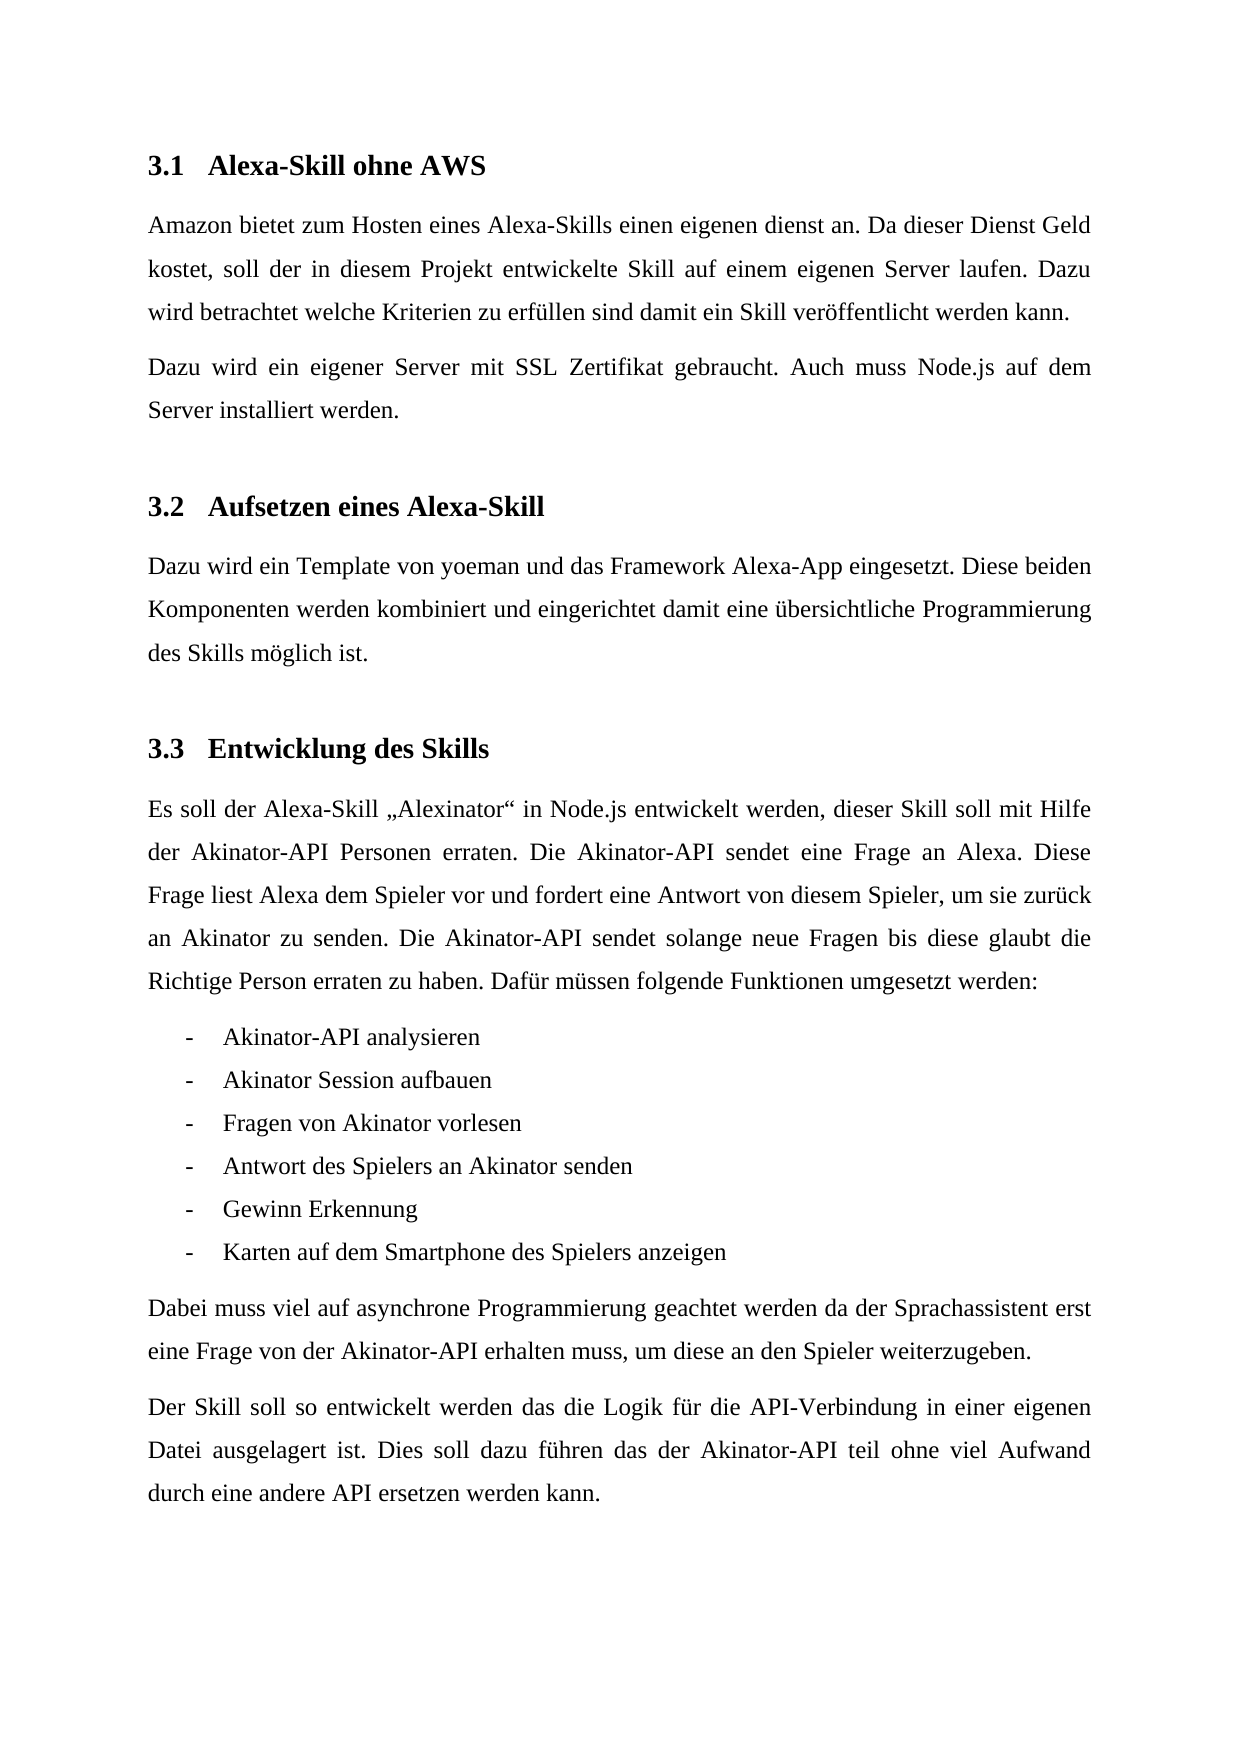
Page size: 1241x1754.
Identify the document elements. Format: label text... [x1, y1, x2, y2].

text Dazu wird ein eigener Server mit SSL Zertifikat gebraucht. Auch muss Node.js auf dem Server installiert werden. [148, 352, 1092, 424]
text Es soll der Alexa-Skill „Alexinator“ in Node.js entwickelt werden, dieser Skill soll mit Hilfe der Akinator-API Personen erraten. Die Akinator-API sendet eine Frage an Alexa. Diese Frage liest Alexa dem Spieler vor und fordert eine Antwort von diesem Spieler, um sie zurück an Akinator zu senden. Die Akinator-API sendet solange neue Fragen bis diese glaubt die Richtige Person erraten zu haben. Dafür müssen folgende Funktionen umgesetzt werden: [148, 794, 1092, 995]
text Der Skill soll so entwickelt werden das die Logik für die API-Verbindung in einer eigenen Datei ausgelagert ist. Dies soll dazu führen das der Akinator-API teil ohne viel Aufwand durch eine andere API ersetzen werden kann. [148, 1392, 1092, 1507]
subtitle Alexa-Skill ohne AWS [148, 148, 1092, 181]
text Dabei muss viel auf asynchrone Programmierung geachtet werden da der Sprachassistent erst eine Frage von der Akinator-API erhalten muss, um diese an den Spieler weiterzugeben. [148, 1293, 1092, 1365]
list Karten auf dem Smartphone des Spielers anzeigen [185, 1237, 1092, 1266]
list Antwort des Spielers an Akinator senden [185, 1151, 1092, 1180]
subtitle Aufsetzen eines Alexa-Skill [148, 489, 1092, 522]
list Akinator Session aufbauen [185, 1065, 1092, 1094]
list Akinator-API analysieren [185, 1022, 1092, 1051]
list Fragen von Akinator vorlesen [185, 1108, 1092, 1137]
subtitle Entwicklung des Skills [148, 731, 1092, 764]
list Gewinn Erkennung [185, 1194, 1092, 1223]
text Dazu wird ein Template von yoeman und das Framework Alexa-App eingesetzt. Diese beiden Komponenten werden kombiniert und eingerichtet damit eine übersichtliche Programmierung des Skills möglich ist. [148, 551, 1092, 666]
text Amazon bietet zum Hosten eines Alexa-Skills einen eigenen dienst an. Da dieser Dienst Geld kostet, soll der in diesem Projekt entwickelte Skill auf einem eigenen Server laufen. Dazu wird betrachtet welche Kriterien zu erfüllen sind damit ein Skill veröffentlicht werden kann. [148, 211, 1092, 326]
